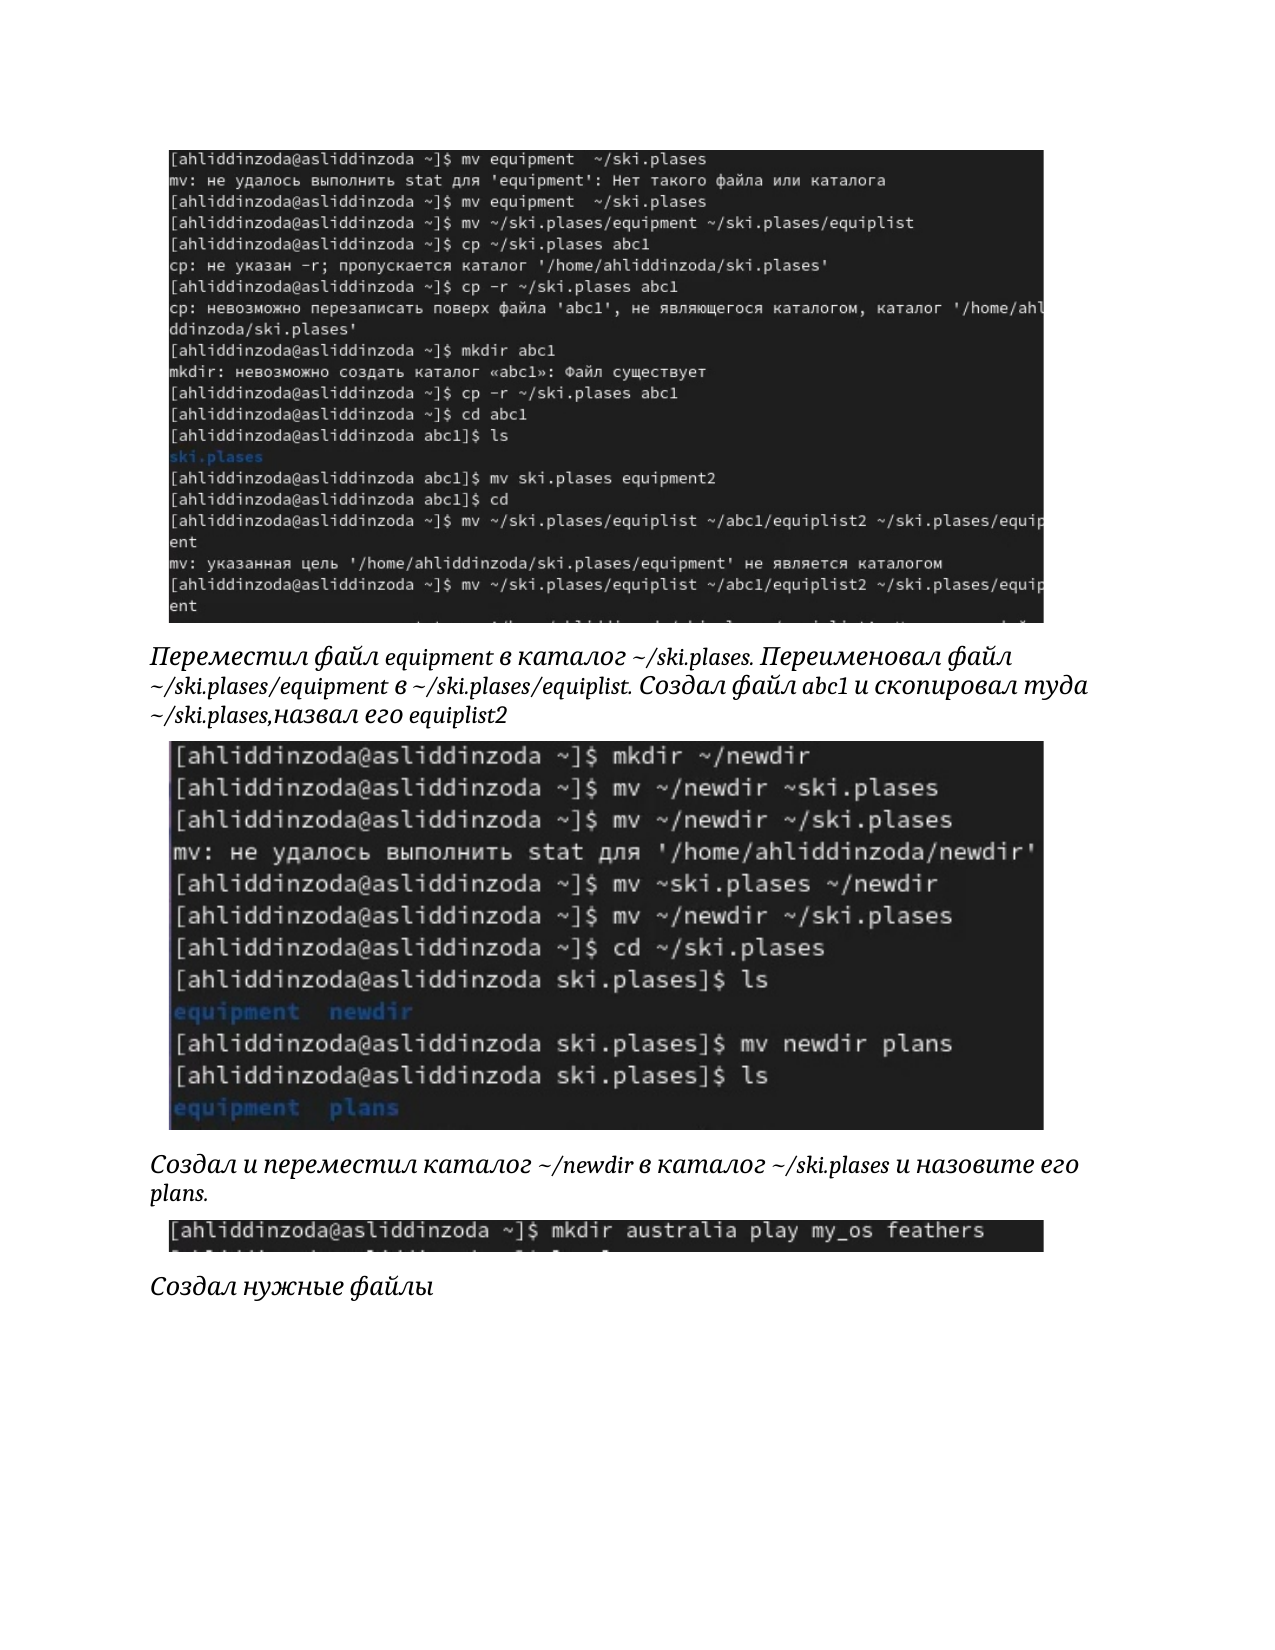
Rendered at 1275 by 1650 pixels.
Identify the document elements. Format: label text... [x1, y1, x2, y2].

text Переместил файл equipment в каталог ~/ski.plases. Переименовал файл ~/ski.plases/equipment в ~/ski.plases/equiplist. Создал файл abc1 и скопировал туда ~/ski.plases,назвал его equiplist2 [150, 643, 1125, 729]
picture [168, 1220, 1044, 1252]
picture [168, 741, 1044, 1130]
text Создал и переместил каталог ~/newdir в каталог ~/ski.plases и назовите его plans. [150, 1151, 1125, 1208]
text Создал нужные файлы [150, 1272, 1125, 1301]
picture [168, 150, 1044, 623]
